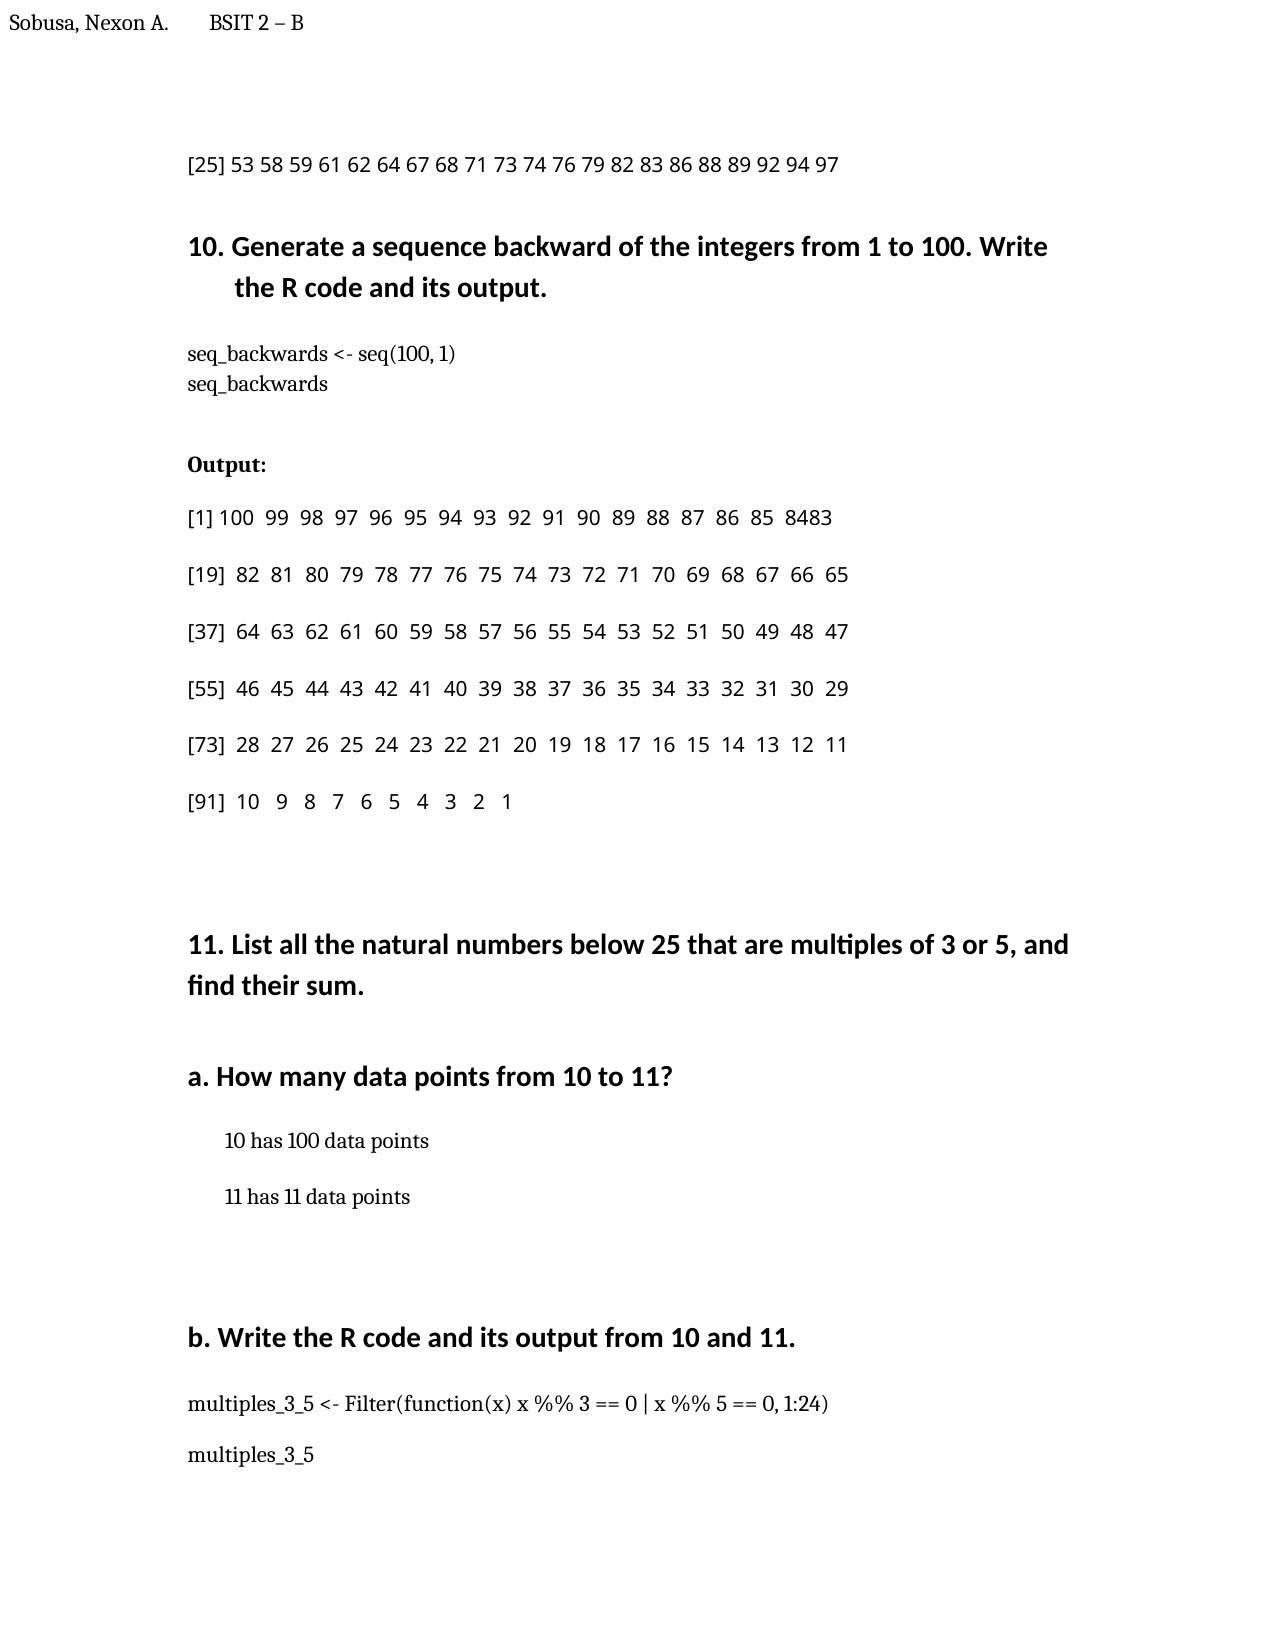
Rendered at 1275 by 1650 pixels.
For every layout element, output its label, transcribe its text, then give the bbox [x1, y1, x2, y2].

subtitle 11. List all the natural numbers below 25 that are multiples of 3 or 5, and find their sum. [187, 926, 1087, 1003]
text [1] 100 99 98 97 96 95 94 93 92 91 90 89 88 87 86 85 8483 [187, 503, 1087, 531]
text [91] 10 9 8 7 6 5 4 3 2 1 [187, 787, 1087, 816]
text Output: [187, 422, 1087, 478]
text [73] 28 27 26 25 24 23 22 21 20 19 18 17 16 15 14 13 12 11 [187, 731, 1087, 759]
subtitle b. Write the R code and its output from 10 and 11. [187, 1319, 1087, 1355]
text [37] 64 63 62 61 60 59 58 57 56 55 54 53 52 51 50 49 48 47 [187, 617, 1087, 645]
subtitle 10. Generate a sequence backward of the integers from 1 to 100. Write the R code and its output. [187, 228, 1087, 305]
text 11 has 11 data points [225, 1184, 1087, 1210]
text [25] 53 58 59 61 62 64 67 68 71 73 74 76 79 82 83 86 88 89 92 94 97 [187, 150, 1087, 178]
text [19] 82 81 80 79 78 77 76 75 74 73 72 71 70 69 68 67 66 65 [187, 560, 1087, 588]
text multiples_3_5 [187, 1442, 1087, 1468]
text 10 has 100 data points [225, 1128, 1087, 1154]
text [55] 46 45 44 43 42 41 40 39 38 37 36 35 34 33 32 31 30 29 [187, 674, 1087, 702]
text multiples_3_5 <- Filter(function(x) x %% 3 == 0 | x %% 5 == 0, 1:24) [187, 1360, 1087, 1417]
text seq_backwards <- seq(100, 1) seq_backwards [187, 310, 1087, 397]
subtitle a. How many data points from 10 to 11? [187, 1058, 1087, 1094]
